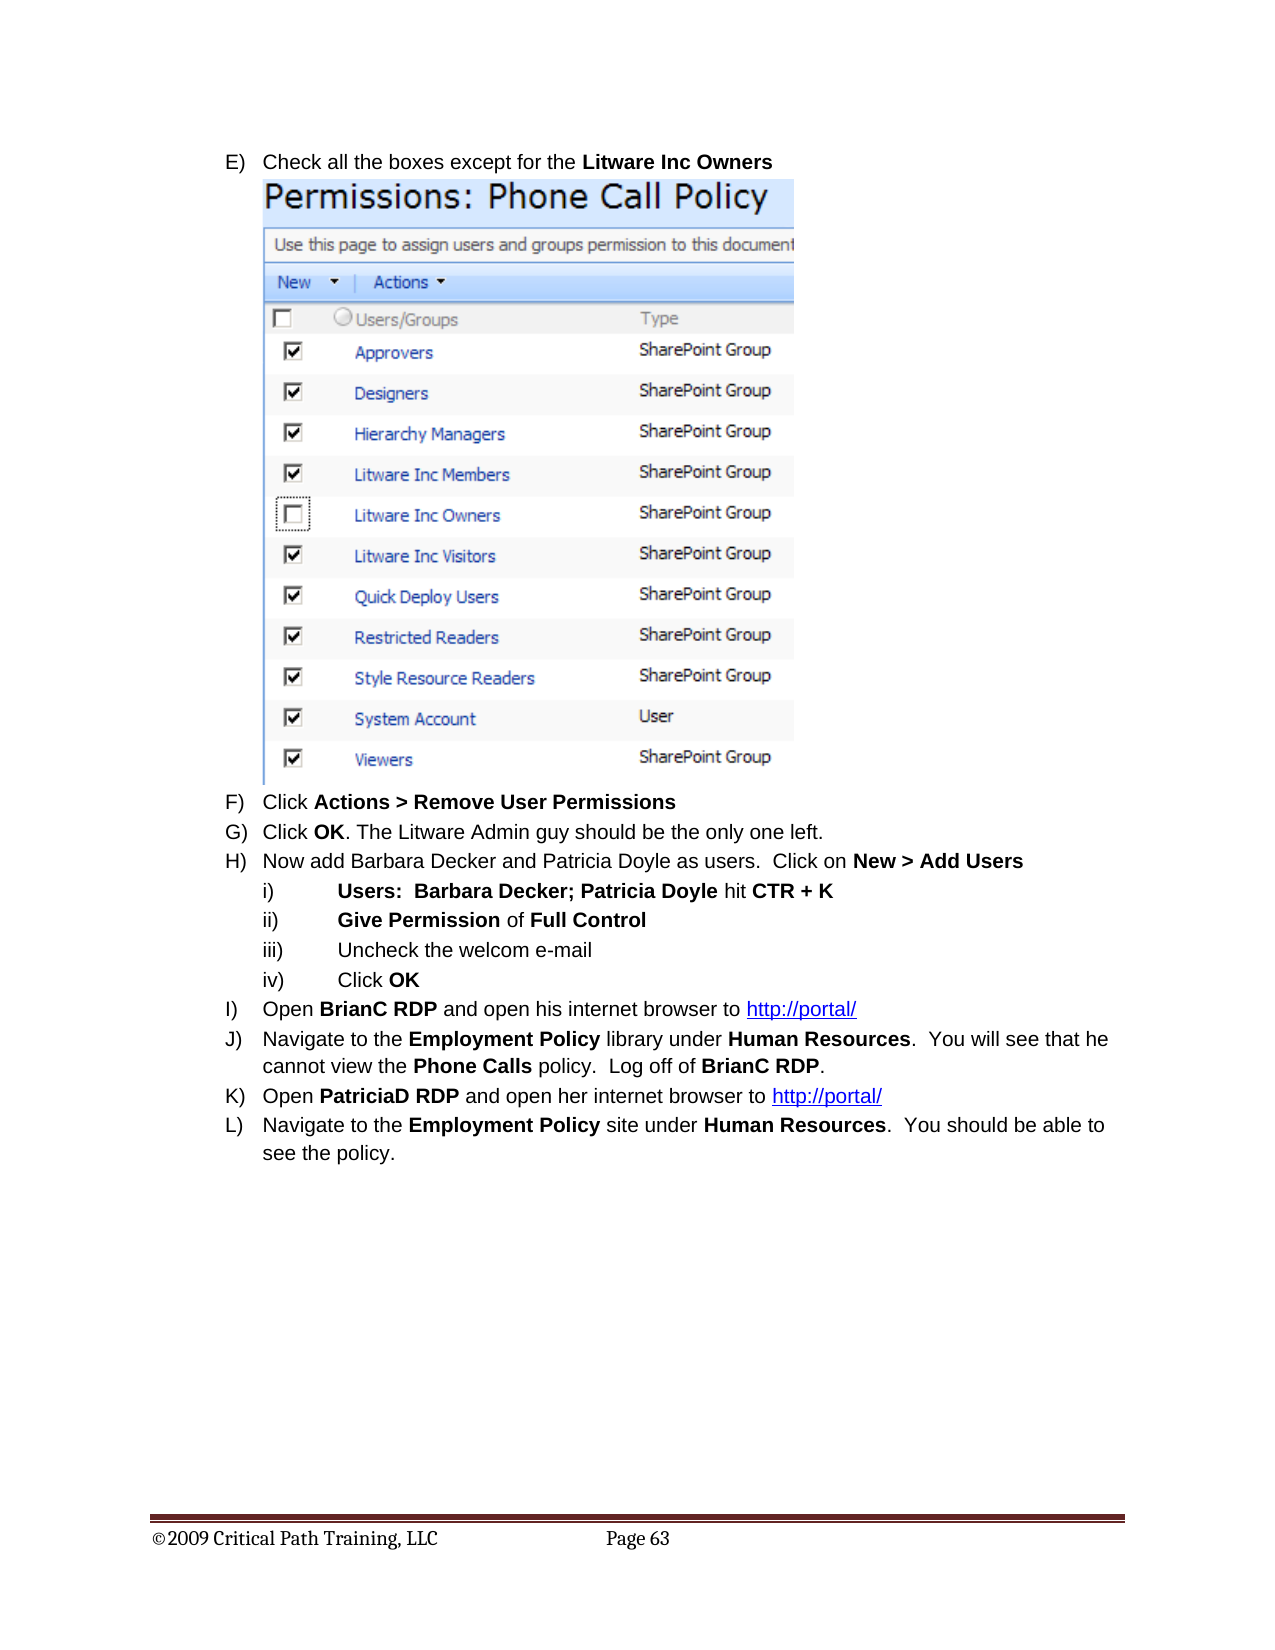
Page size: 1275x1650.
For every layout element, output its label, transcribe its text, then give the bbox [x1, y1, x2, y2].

list Navigate to the Employment Policy site under Human Resources. You should be able to see the policy. [225, 1113, 1125, 1165]
list Click OK. The Litware Admin guy should be the only one left. [225, 819, 1125, 843]
list Open PatriciaD RDP and open her internet browser to http://portal/ [225, 1084, 1125, 1108]
picture [262, 179, 794, 785]
list Click OK [262, 967, 1125, 991]
list Give Permission of Full Control [262, 908, 1125, 932]
list Click Actions > Remove User Permissions [225, 790, 1125, 814]
list Now add Barbara Decker and Patricia Doyle as users. Click on New > Add Users [225, 849, 1125, 873]
list Users: Barbara Decker; Patricia Doyle hit CTR + K [262, 879, 1125, 903]
list Check all the boxes except for the Litware Inc Owners [225, 150, 1125, 174]
list Navigate to the Employment Policy library under Human Resources. You will see that he cannot view the Phone Calls policy. Log off of BrianC RDP. [225, 1027, 1125, 1078]
list Uncheck the welcom e-mail [262, 938, 1125, 962]
list Open BrianC RDP and open his internet browser to http://portal/ [225, 997, 1125, 1021]
